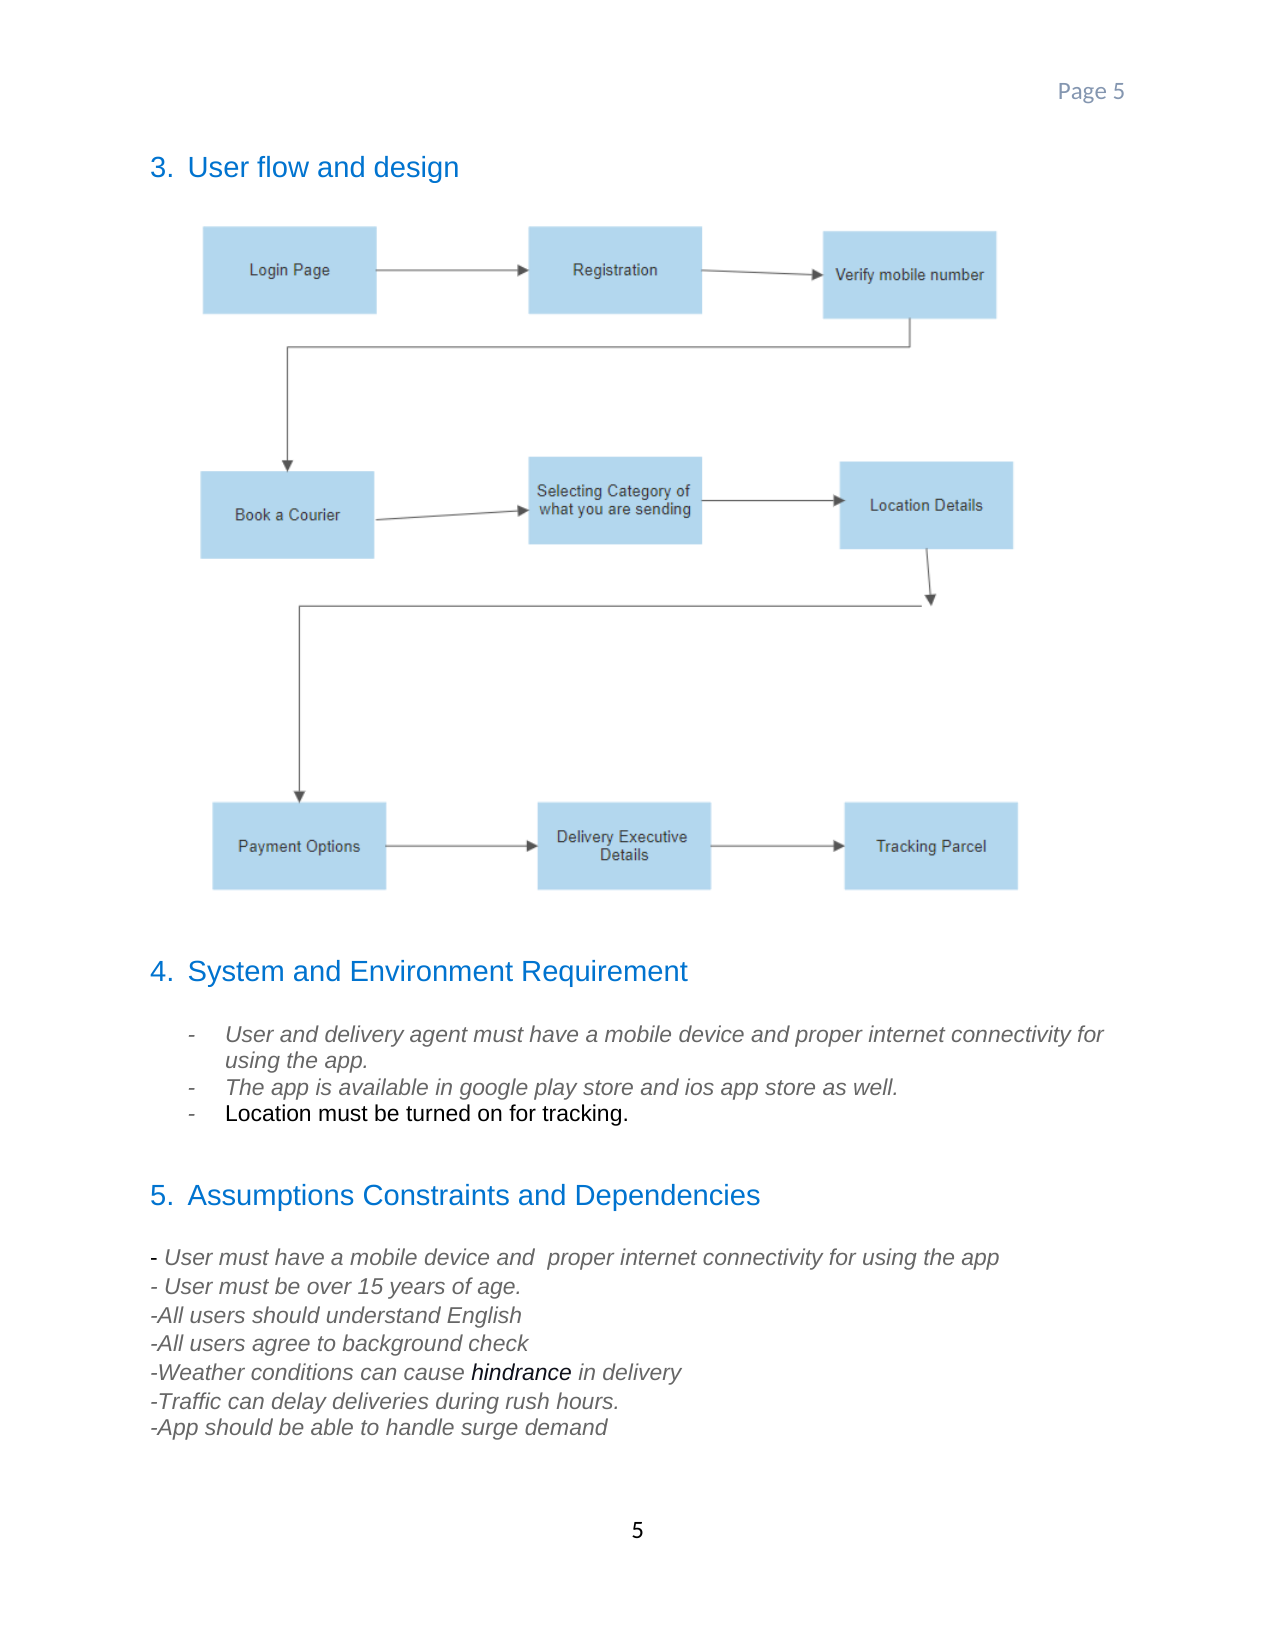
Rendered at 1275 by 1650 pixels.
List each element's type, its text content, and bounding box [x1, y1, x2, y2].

subtitle User flow and design [150, 150, 1125, 183]
list The app is available in google play store and ios app store as well. [187, 1074, 1125, 1100]
text -Weather conditions can cause hindrance in delivery [150, 1359, 1125, 1386]
text -All users agree to background check [150, 1330, 1125, 1357]
text -Traffic can delay deliveries during rush hours. -App should be able to handle surge demand [150, 1388, 1125, 1441]
subtitle System and Environment Requirement [150, 954, 1125, 988]
text -All users should understand English [150, 1302, 1125, 1328]
list Location must be turned on for tracking. [187, 1100, 1125, 1126]
text - User must be over 15 years of age. [150, 1273, 1125, 1299]
subtitle Assumptions Constraints and Dependencies [150, 1178, 1125, 1211]
picture [150, 183, 1125, 930]
list User and delivery agent must have a mobile device and proper internet connectivity for using the app. [187, 1021, 1125, 1074]
text - User must have a mobile device and proper internet connectivity for using the app [150, 1244, 1125, 1271]
